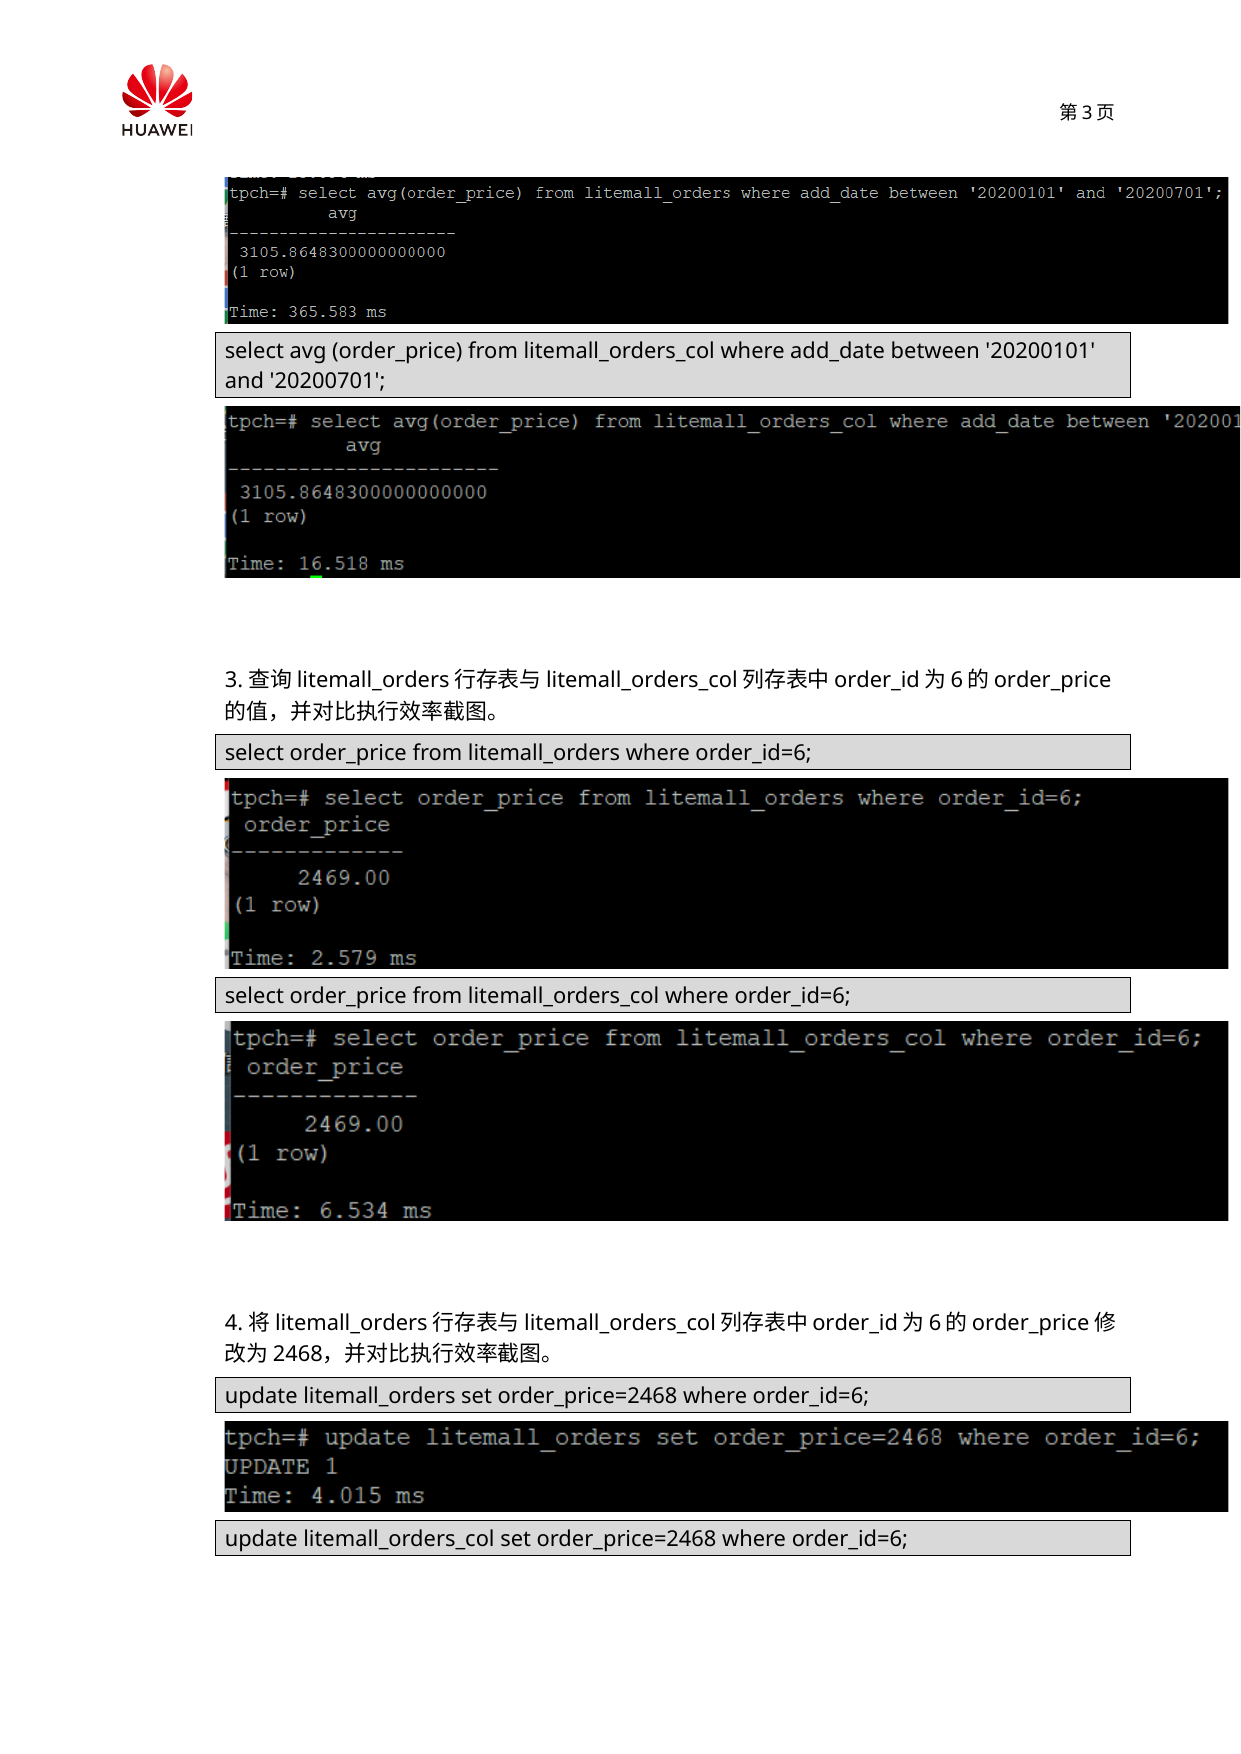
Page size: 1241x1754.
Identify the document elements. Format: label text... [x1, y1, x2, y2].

picture [224, 778, 1229, 969]
text select avg (order_price) from litemall_orders_col where add_date between '20200101' and '20200701'; [216, 333, 1130, 397]
picture [224, 1021, 1229, 1221]
text 4. 将litemall_orders行存表与litemall_orders_col列存表中order_id为6的order_price修改为2468，并对比执行效率截图。 [224, 1305, 1122, 1368]
picture [224, 1421, 1229, 1512]
text select order_price from litemall_orders where order_id=6; [216, 735, 1130, 769]
picture [122, 64, 193, 136]
picture [224, 406, 1241, 578]
picture [224, 177, 1229, 324]
text select order_price from litemall_orders_col where order_id=6; [216, 978, 1130, 1012]
text update litemall_orders_col set order_price=2468 where order_id=6; [216, 1521, 1130, 1555]
text update litemall_orders set order_price=2468 where order_id=6; [216, 1378, 1130, 1412]
text 3. 查询litemall_orders行存表与litemall_orders_col列存表中order_id为6的order_price的值，并对比执行效率截图。 [224, 662, 1122, 726]
